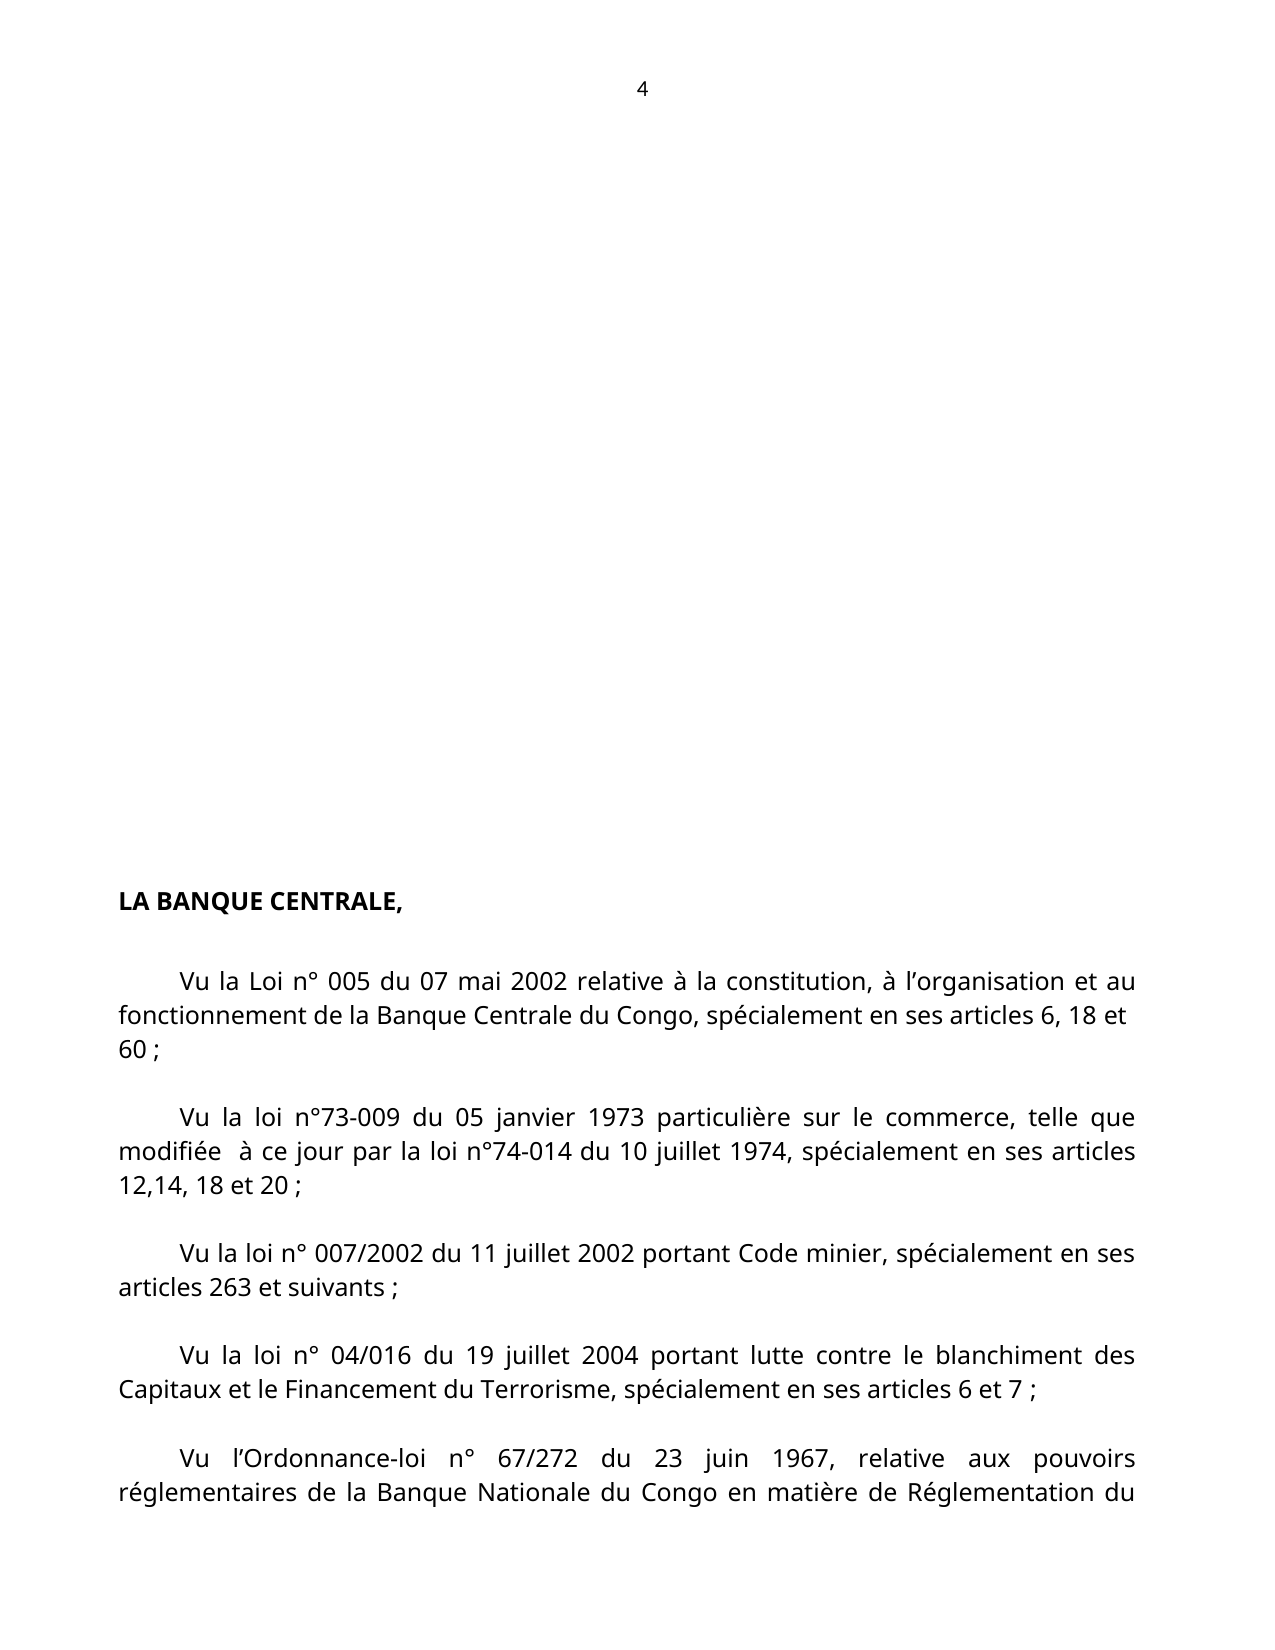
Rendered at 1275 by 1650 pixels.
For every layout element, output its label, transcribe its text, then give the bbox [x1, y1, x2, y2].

text Vu la Loi n° 005 du 07 mai 2002 relative à la constitution, à l’organisation et au fonctionnement de la Banque Centrale du Congo, spécialement en ses articles 6, 18 et [118, 963, 1137, 1031]
subtitle LA BANQUE CENTRALE, [118, 884, 1137, 918]
text Vu la loi n° 007/2002 du 11 juillet 2002 portant Code minier, spécialement en ses articles 263 et suivants ; [118, 1236, 1137, 1304]
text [118, 1440, 1137, 1508]
text 60 ; [118, 1031, 1137, 1066]
text Vu la loi n° 04/016 du 19 juillet 2004 portant lutte contre le blanchiment des Capitaux et le Financement du Terrorisme, spécialement en ses articles 6 et 7 ; [118, 1338, 1137, 1406]
text Vu la loi n°73-009 du 05 janvier 1973 particulière sur le commerce, telle que modifiée à ce jour par la loi n°74-014 du 10 juillet 1974, spécialement en ses articles 12,14, 18 et 20 ; [118, 1099, 1137, 1202]
